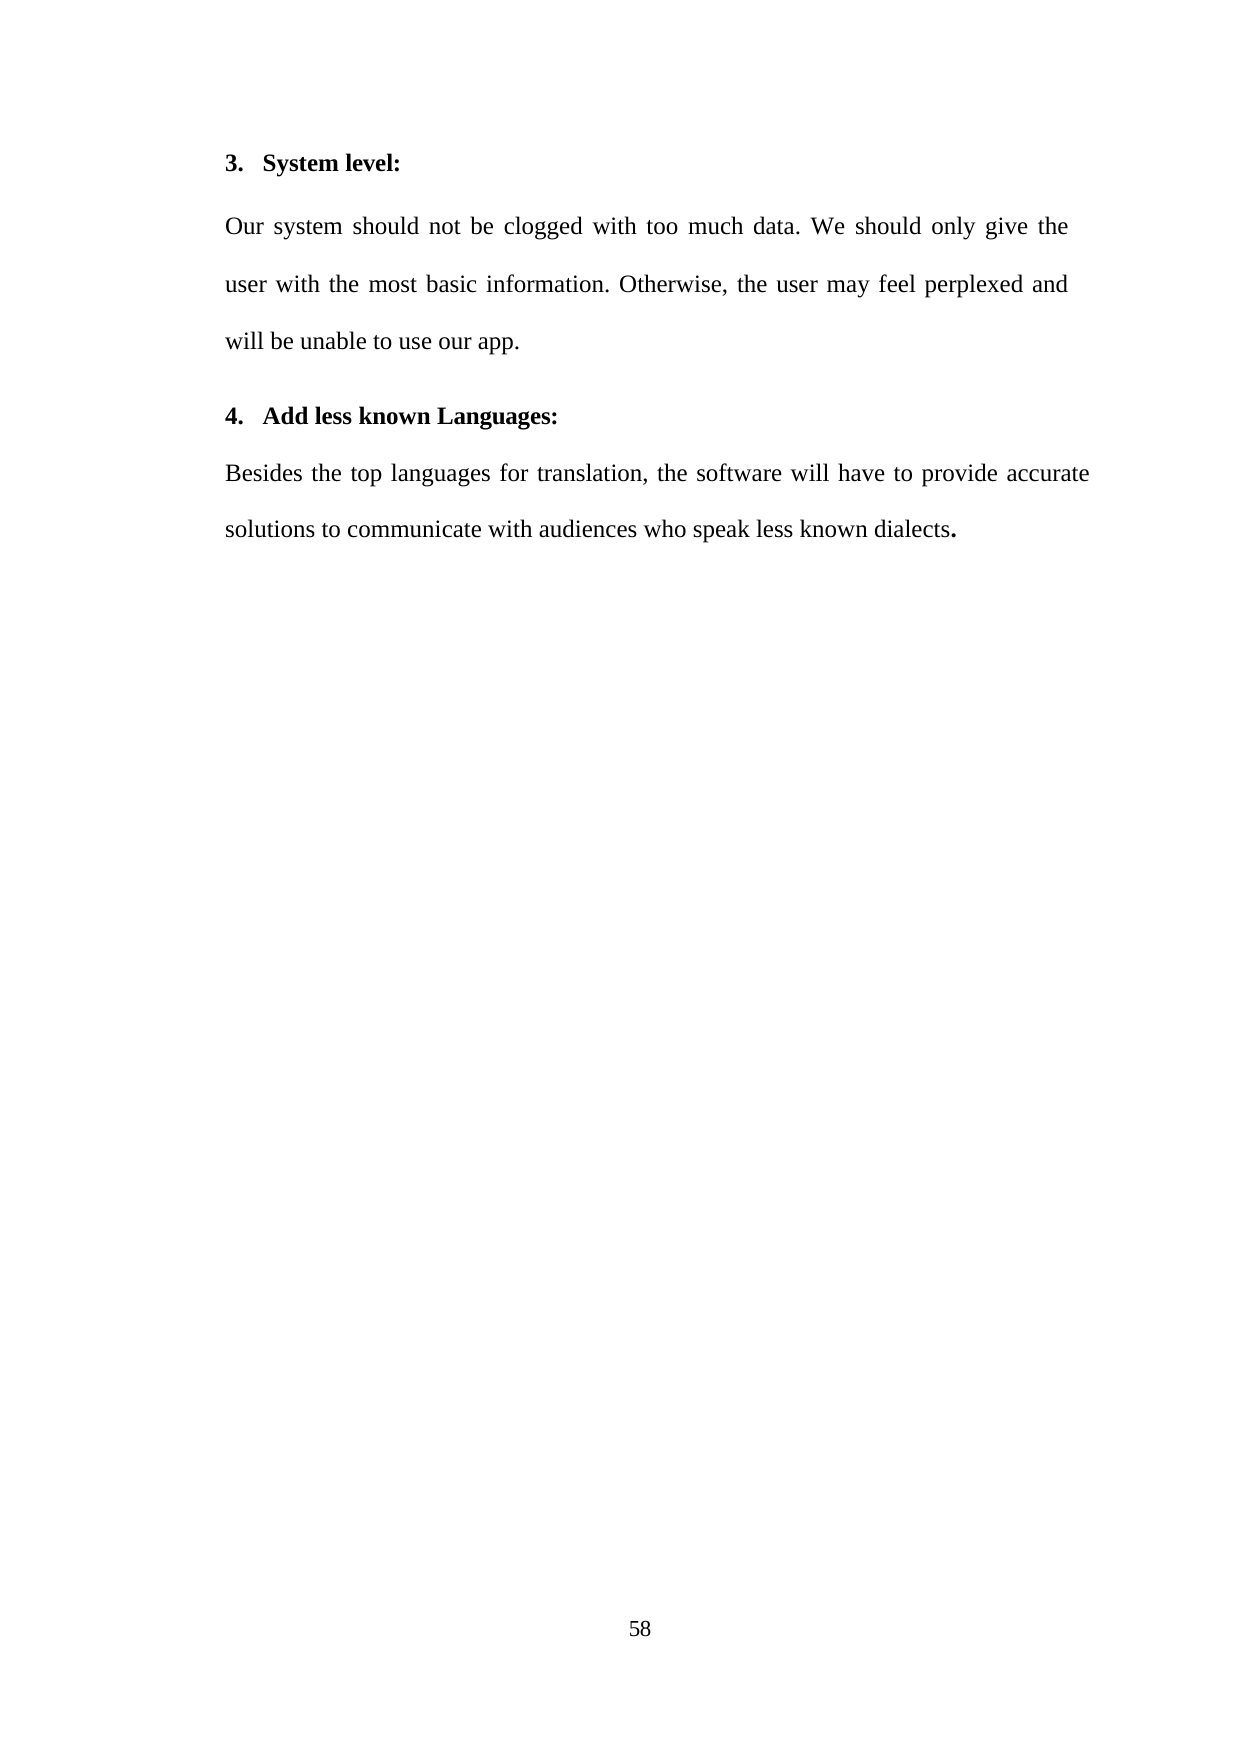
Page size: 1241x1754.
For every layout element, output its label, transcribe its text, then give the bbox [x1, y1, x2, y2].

subtitle Add less known Languages: [225, 401, 1240, 430]
text Our system should not be clogged with too much data. We should only give the user with the most basic information. Otherwise, the user may feel perplexed and will be unable to use our app. [225, 211, 1069, 355]
text Besides the top languages for translation, the software will have to provide accurate solutions to communicate with audiences who speak less known dialects. [225, 458, 1091, 543]
subtitle System level: [225, 148, 1240, 176]
